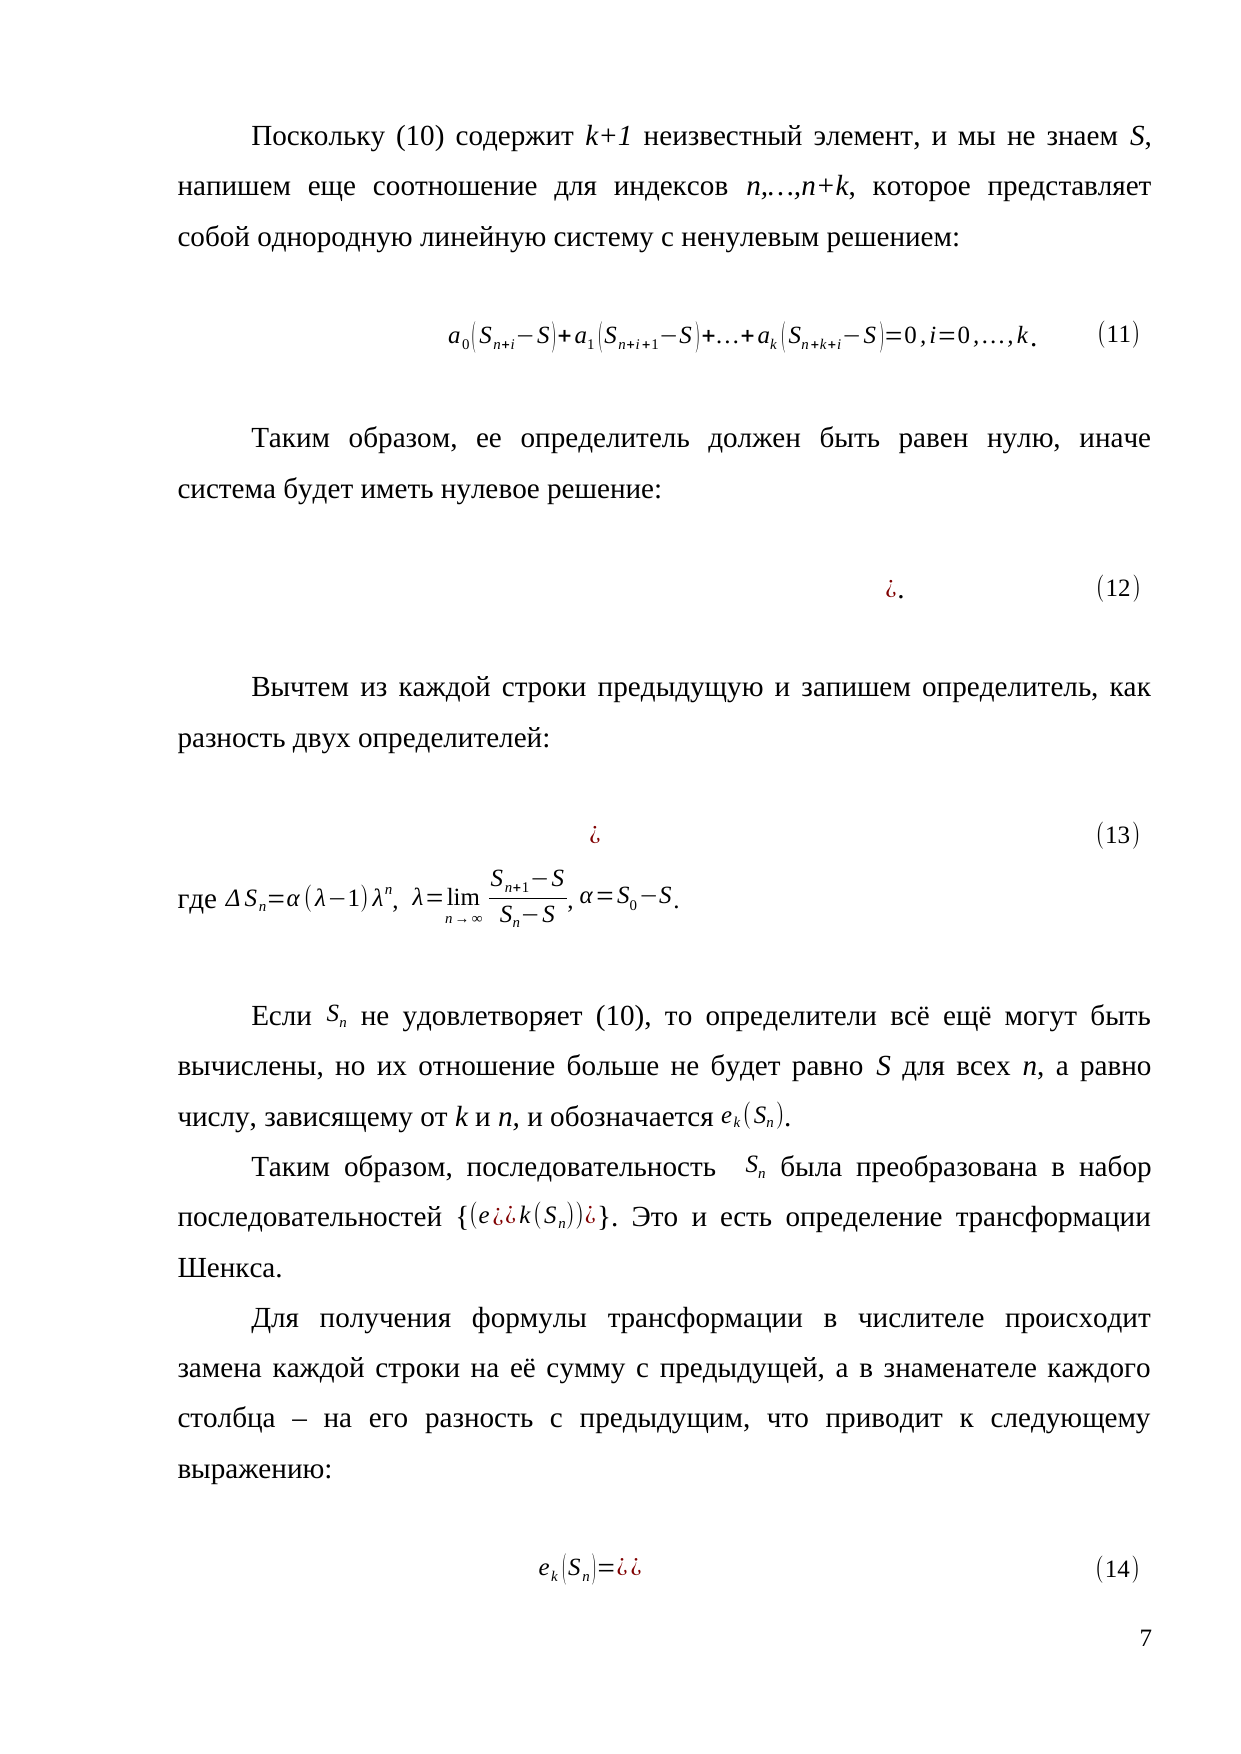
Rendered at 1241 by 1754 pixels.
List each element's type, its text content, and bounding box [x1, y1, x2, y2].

text Если не удовлетворяет (10), то определители всё ещё могут быть вычислены, но их отношение больше не будет равно S для всех n, а равно числу, зависящему от k и n, и обозначается . [177, 998, 1152, 1132]
table_header [1072, 820, 1151, 865]
text Для получения формулы трансформации в числителе происходит замена каждой строки на её сумму с предыдущей, а в знаменателе каждого столбца – на его разность с предыдущим, что приводит к следующему выражению: [177, 1300, 1152, 1484]
table_header [1049, 319, 1151, 370]
table_header [118, 1552, 1063, 1601]
table_header [118, 820, 1072, 865]
text Таким образом, последовательность была преобразована в набор последовательностей {}. Это и есть определение трансформации Шенкса. [177, 1149, 1152, 1283]
table_header . [118, 571, 915, 619]
text Поскольку (10) содержит k+1 неизвестный элемент, и мы не знаем S, напишем еще соотношение для индексов n,…,n+k, которое представляет собой однородную линейную систему с ненулевым решением: [177, 118, 1152, 252]
table_header [1063, 1552, 1151, 1601]
table_header . [118, 319, 1048, 370]
table_header [915, 571, 1151, 619]
text Вычтем из каждой строки предыдущую и запишем определитель, как разность двух определителей: [177, 669, 1152, 753]
text где , , . [177, 865, 1152, 931]
text Таким образом, ее определитель должен быть равен нулю, иначе система будет иметь нулевое решение: [177, 420, 1152, 504]
